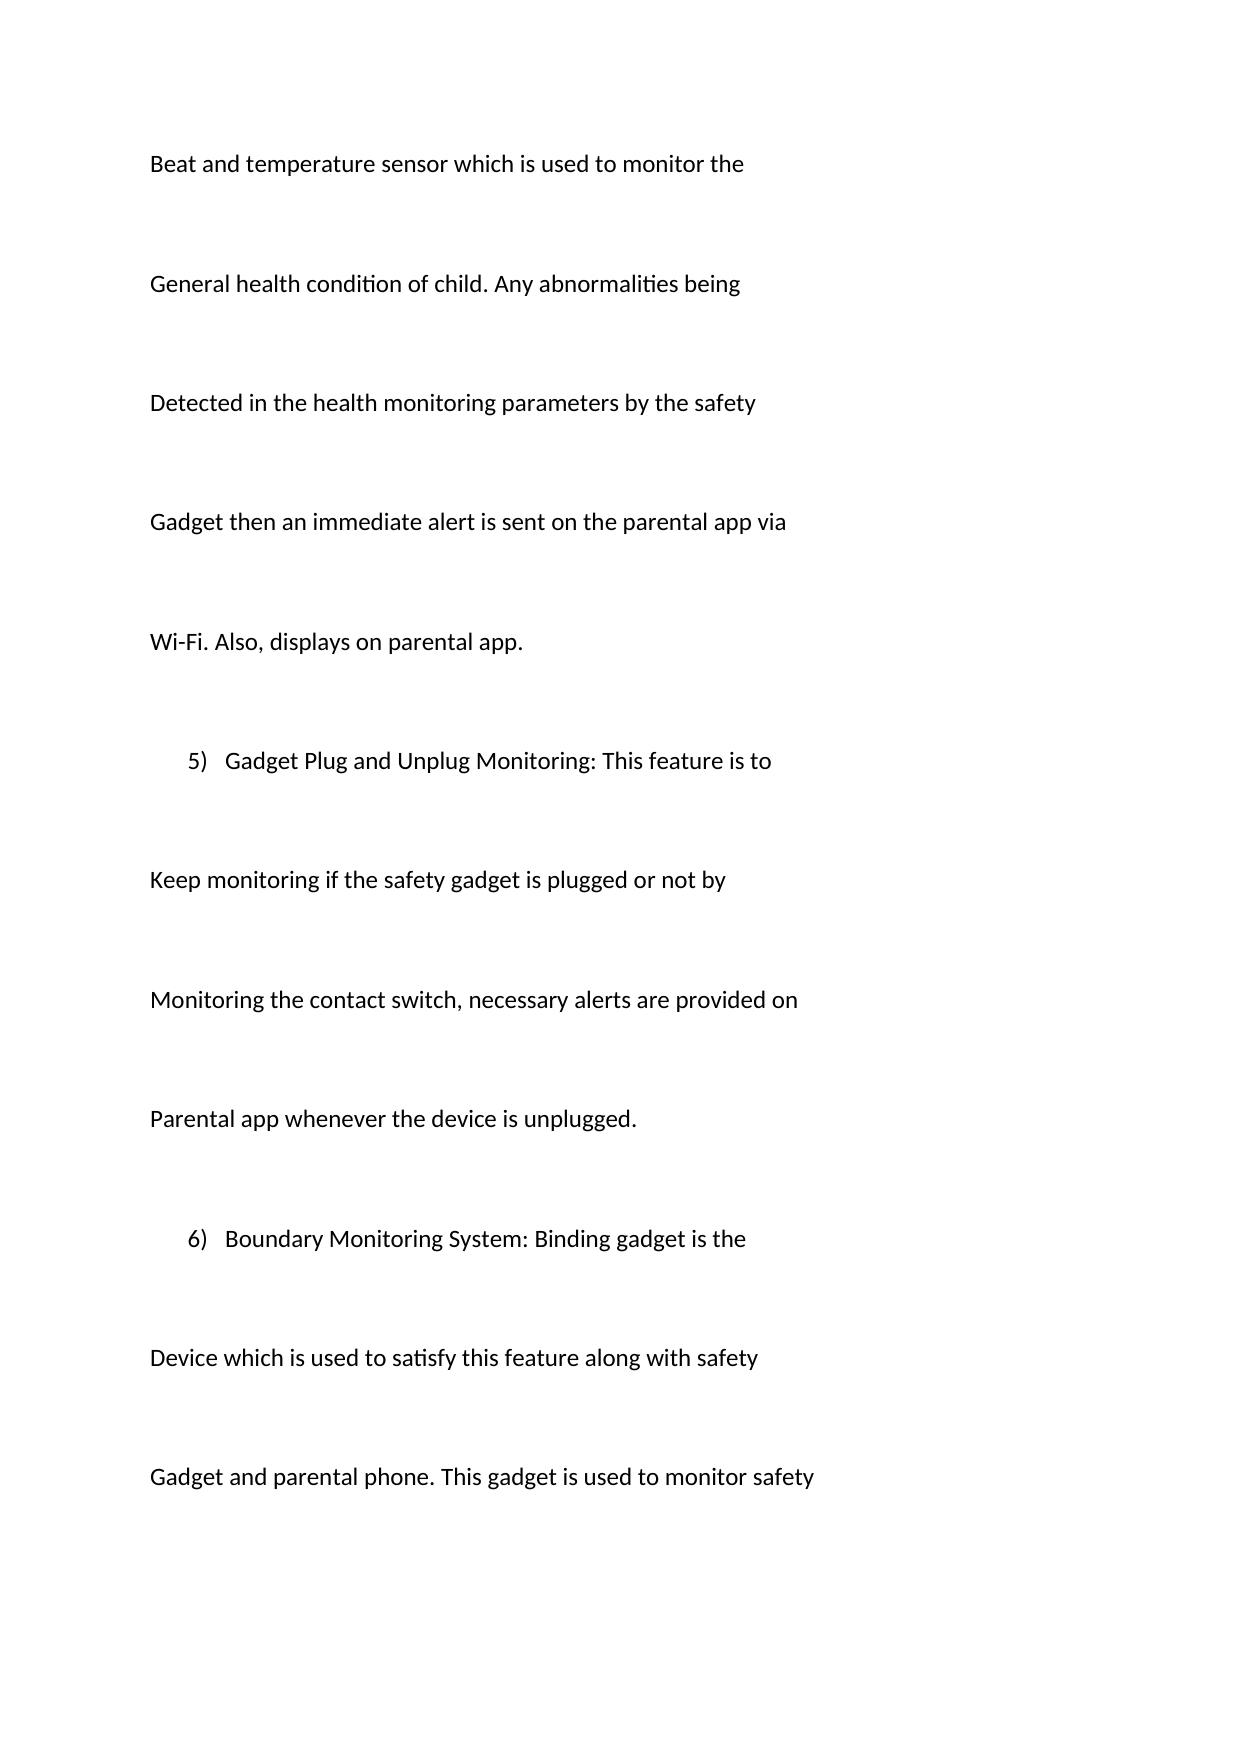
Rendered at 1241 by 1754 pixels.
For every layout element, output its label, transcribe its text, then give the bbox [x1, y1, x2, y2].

list Boundary Monitoring System: Binding gadget is the [187, 1223, 1090, 1253]
text Wi-Fi. Also, displays on parental app. [150, 626, 1090, 656]
text Beat and temperature sensor which is used to monitor the [150, 148, 1090, 179]
text Parental app whenever the device is unplugged. [150, 1103, 1090, 1134]
text Gadget and parental phone. This gadget is used to monitor safety [150, 1461, 1090, 1492]
text Monitoring the contact switch, necessary alerts are provided on [150, 984, 1090, 1014]
list Gadget Plug and Unplug Monitoring: This feature is to [187, 745, 1090, 776]
text General health condition of child. Any abnormalities being [150, 268, 1090, 298]
text Gadget then an immediate alert is sent on the parental app via [150, 506, 1090, 537]
text Device which is used to satisfy this feature along with safety [150, 1342, 1090, 1373]
text Keep monitoring if the safety gadget is plugged or not by [150, 864, 1090, 895]
text Detected in the health monitoring parameters by the safety [150, 387, 1090, 418]
